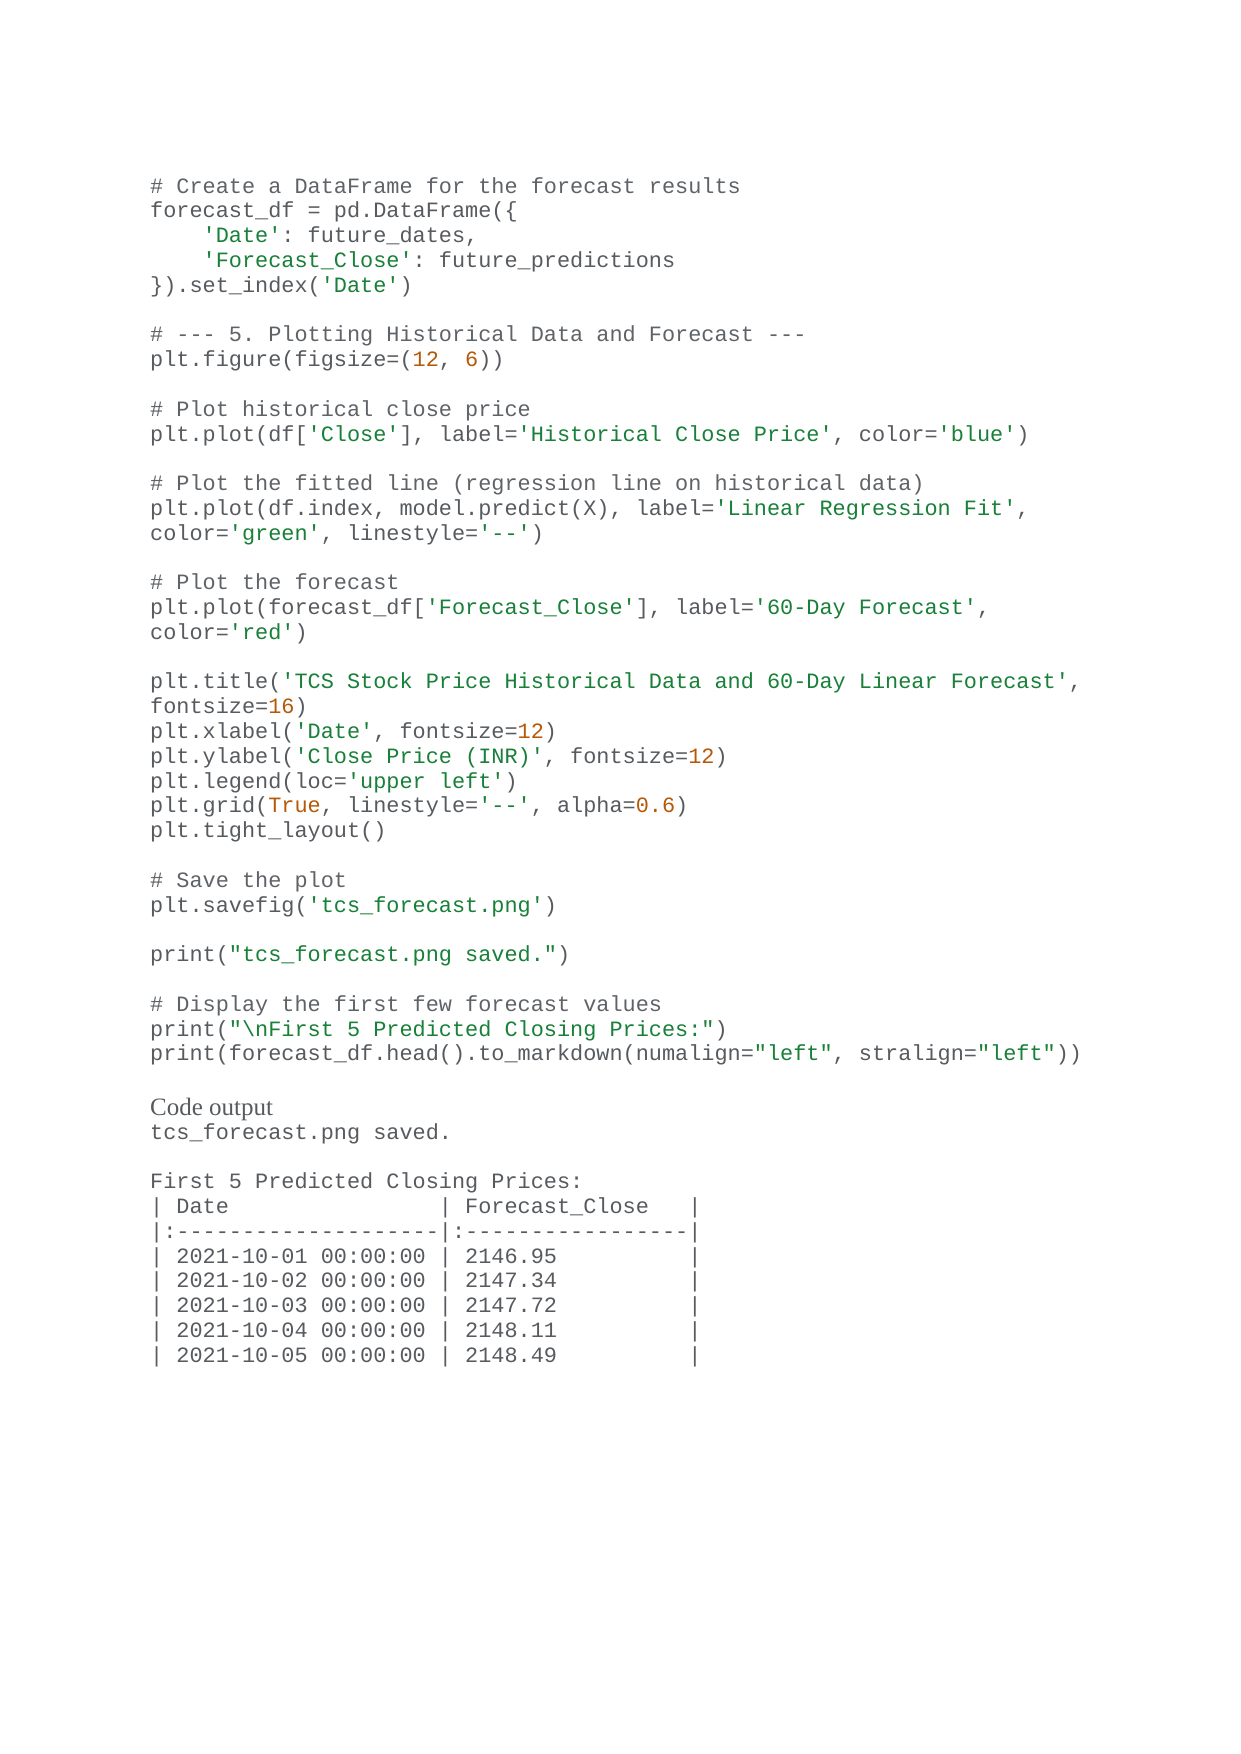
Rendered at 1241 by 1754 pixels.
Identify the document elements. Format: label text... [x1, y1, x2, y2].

text plt.grid(True, linestyle='--', alpha=0.6) [150, 794, 1090, 819]
text plt.savefig('tcs_forecast.png') [150, 894, 1090, 918]
text |:--------------------|:-----------------| [150, 1220, 1090, 1245]
text # Plot historical close price [150, 398, 1090, 423]
text tcs_forecast.png saved. [150, 1121, 1090, 1146]
text print("\nFirst 5 Predicted Closing Prices:") [150, 1018, 1090, 1042]
text # Save the plot [150, 869, 1090, 894]
text | 2021-10-03 00:00:00 | 2147.72 | [150, 1294, 1090, 1319]
text plt.ylabel('Close Price (INR)', fontsize=12) [150, 745, 1090, 770]
text # Display the first few forecast values [150, 993, 1090, 1018]
text Code output [150, 1092, 1090, 1121]
text | 2021-10-04 00:00:00 | 2148.11 | [150, 1319, 1090, 1344]
text }).set_index('Date') [150, 274, 1090, 299]
text | 2021-10-01 00:00:00 | 2146.95 | [150, 1245, 1090, 1269]
text forecast_df = pd.DataFrame({ [150, 199, 1090, 224]
text 'Date': future_dates, [150, 224, 1090, 249]
text plt.xlabel('Date', fontsize=12) [150, 720, 1090, 745]
text print(forecast_df.head().to_markdown(numalign="left", stralign="left")) [150, 1042, 1090, 1067]
text plt.title('TCS Stock Price Historical Data and 60-Day Linear Forecast', fontsize=16) [150, 671, 1090, 720]
text # Plot the fitted line (regression line on historical data) [150, 472, 1090, 497]
text print("tcs_forecast.png saved.") [150, 943, 1090, 968]
text plt.plot(df.index, model.predict(X), label='Linear Regression Fit', color='green', linestyle='--') [150, 497, 1090, 547]
text plt.plot(forecast_df['Forecast_Close'], label='60-Day Forecast', color='red') [150, 596, 1090, 646]
text plt.tight_layout() [150, 819, 1090, 844]
text | Date | Forecast_Close | [150, 1195, 1090, 1220]
text 'Forecast_Close': future_predictions [150, 249, 1090, 274]
text # --- 5. Plotting Historical Data and Forecast --- [150, 323, 1090, 348]
text | 2021-10-05 00:00:00 | 2148.49 | [150, 1344, 1090, 1369]
text plt.figure(figsize=(12, 6)) [150, 348, 1090, 373]
text plt.legend(loc='upper left') [150, 770, 1090, 794]
text plt.plot(df['Close'], label='Historical Close Price', color='blue') [150, 423, 1090, 447]
text First 5 Predicted Closing Prices: [150, 1170, 1090, 1195]
text # Create a DataFrame for the forecast results [150, 175, 1090, 199]
text | 2021-10-02 00:00:00 | 2147.34 | [150, 1269, 1090, 1294]
text # Plot the forecast [150, 571, 1090, 596]
